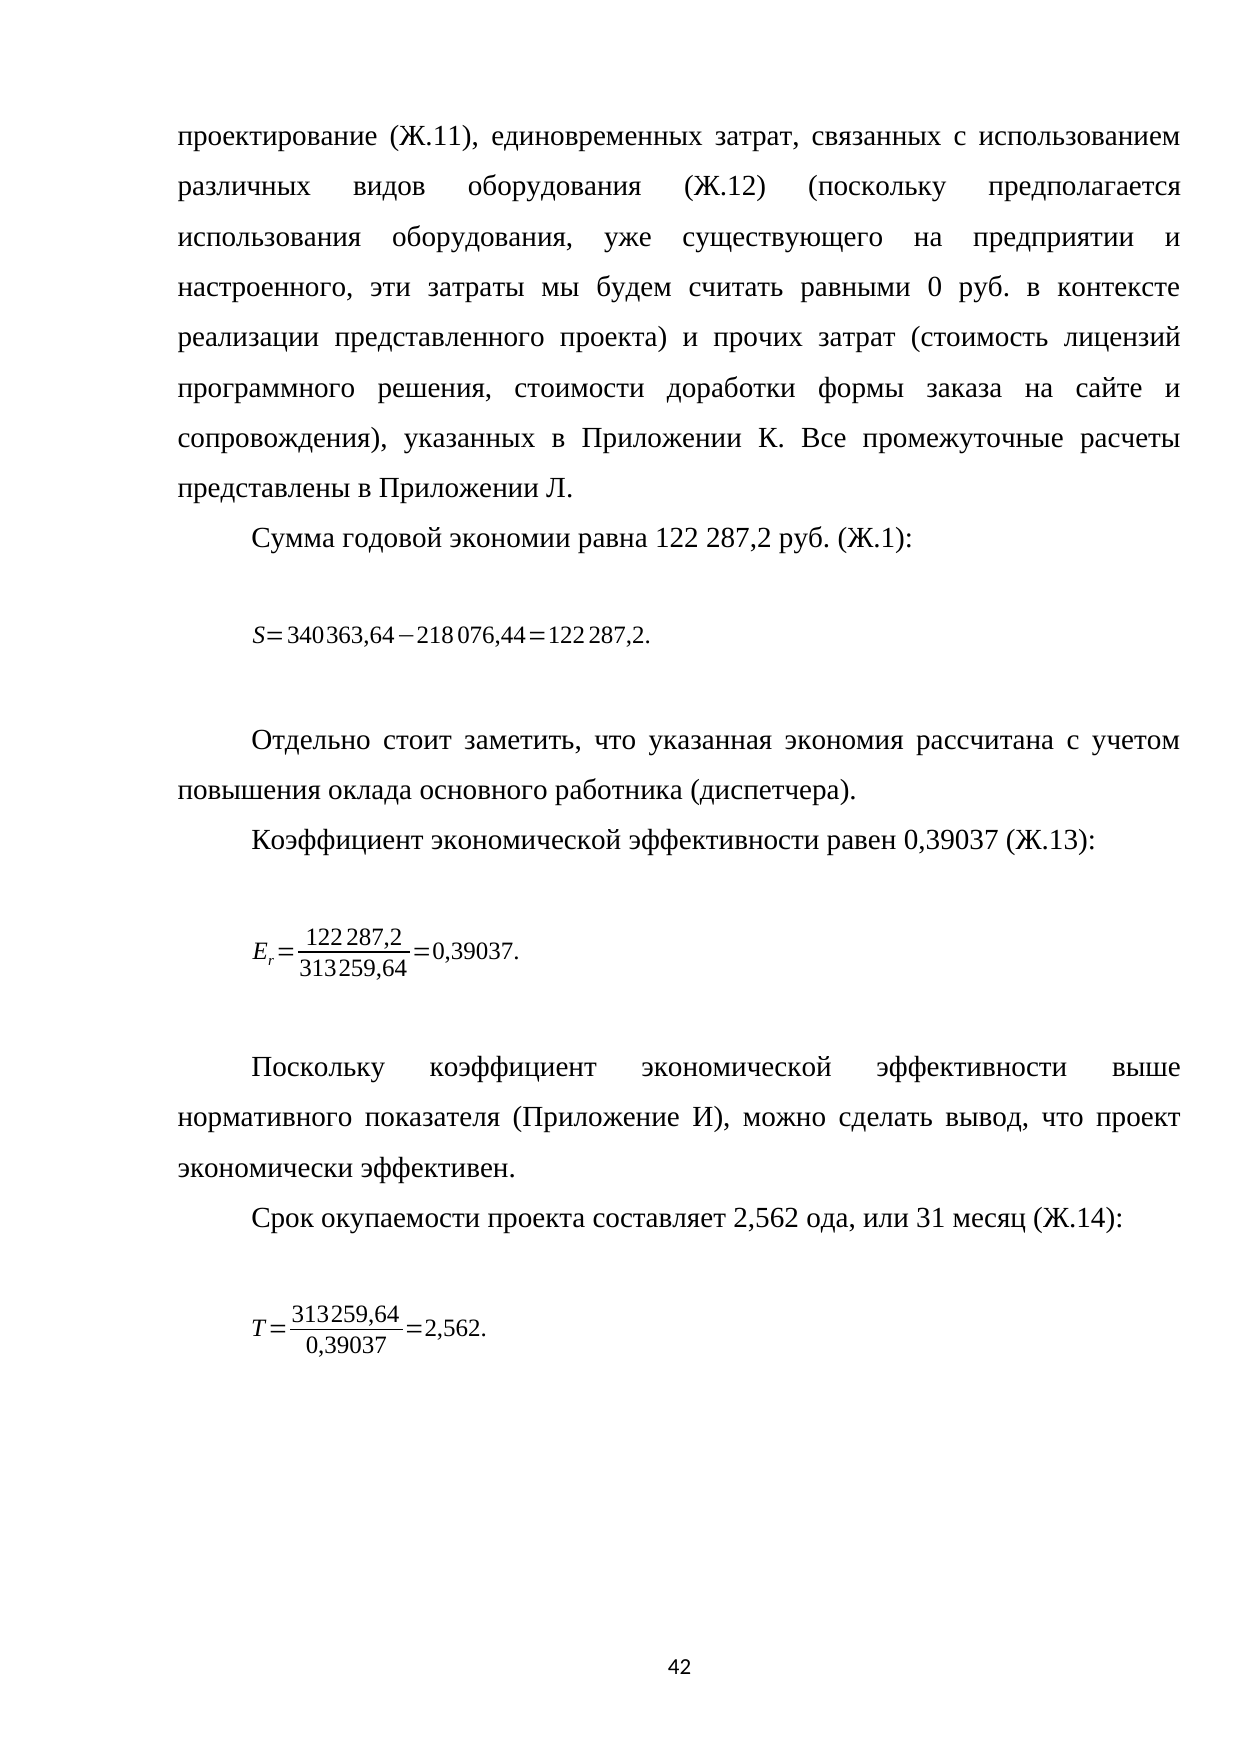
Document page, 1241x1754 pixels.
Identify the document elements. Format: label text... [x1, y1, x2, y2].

text Сумма годовой экономии равна 122 287,2 руб. (Ж.1): [177, 521, 1181, 554]
text Срок окупаемости проекта составляет 2,562 ода, или 31 месяц (Ж.14): [177, 1200, 1181, 1234]
text Поскольку коэффициент экономической эффективности выше нормативного показателя (Приложение И), можно сделать вывод, что проект экономически эффективен. [177, 1049, 1181, 1183]
text Отдельно стоит заметить, что указанная экономия рассчитана с учетом повышения оклада основного работника (диспетчера). [177, 722, 1181, 806]
text Коэффициент экономической эффективности равен 0,39037 (Ж.13): [177, 822, 1181, 856]
